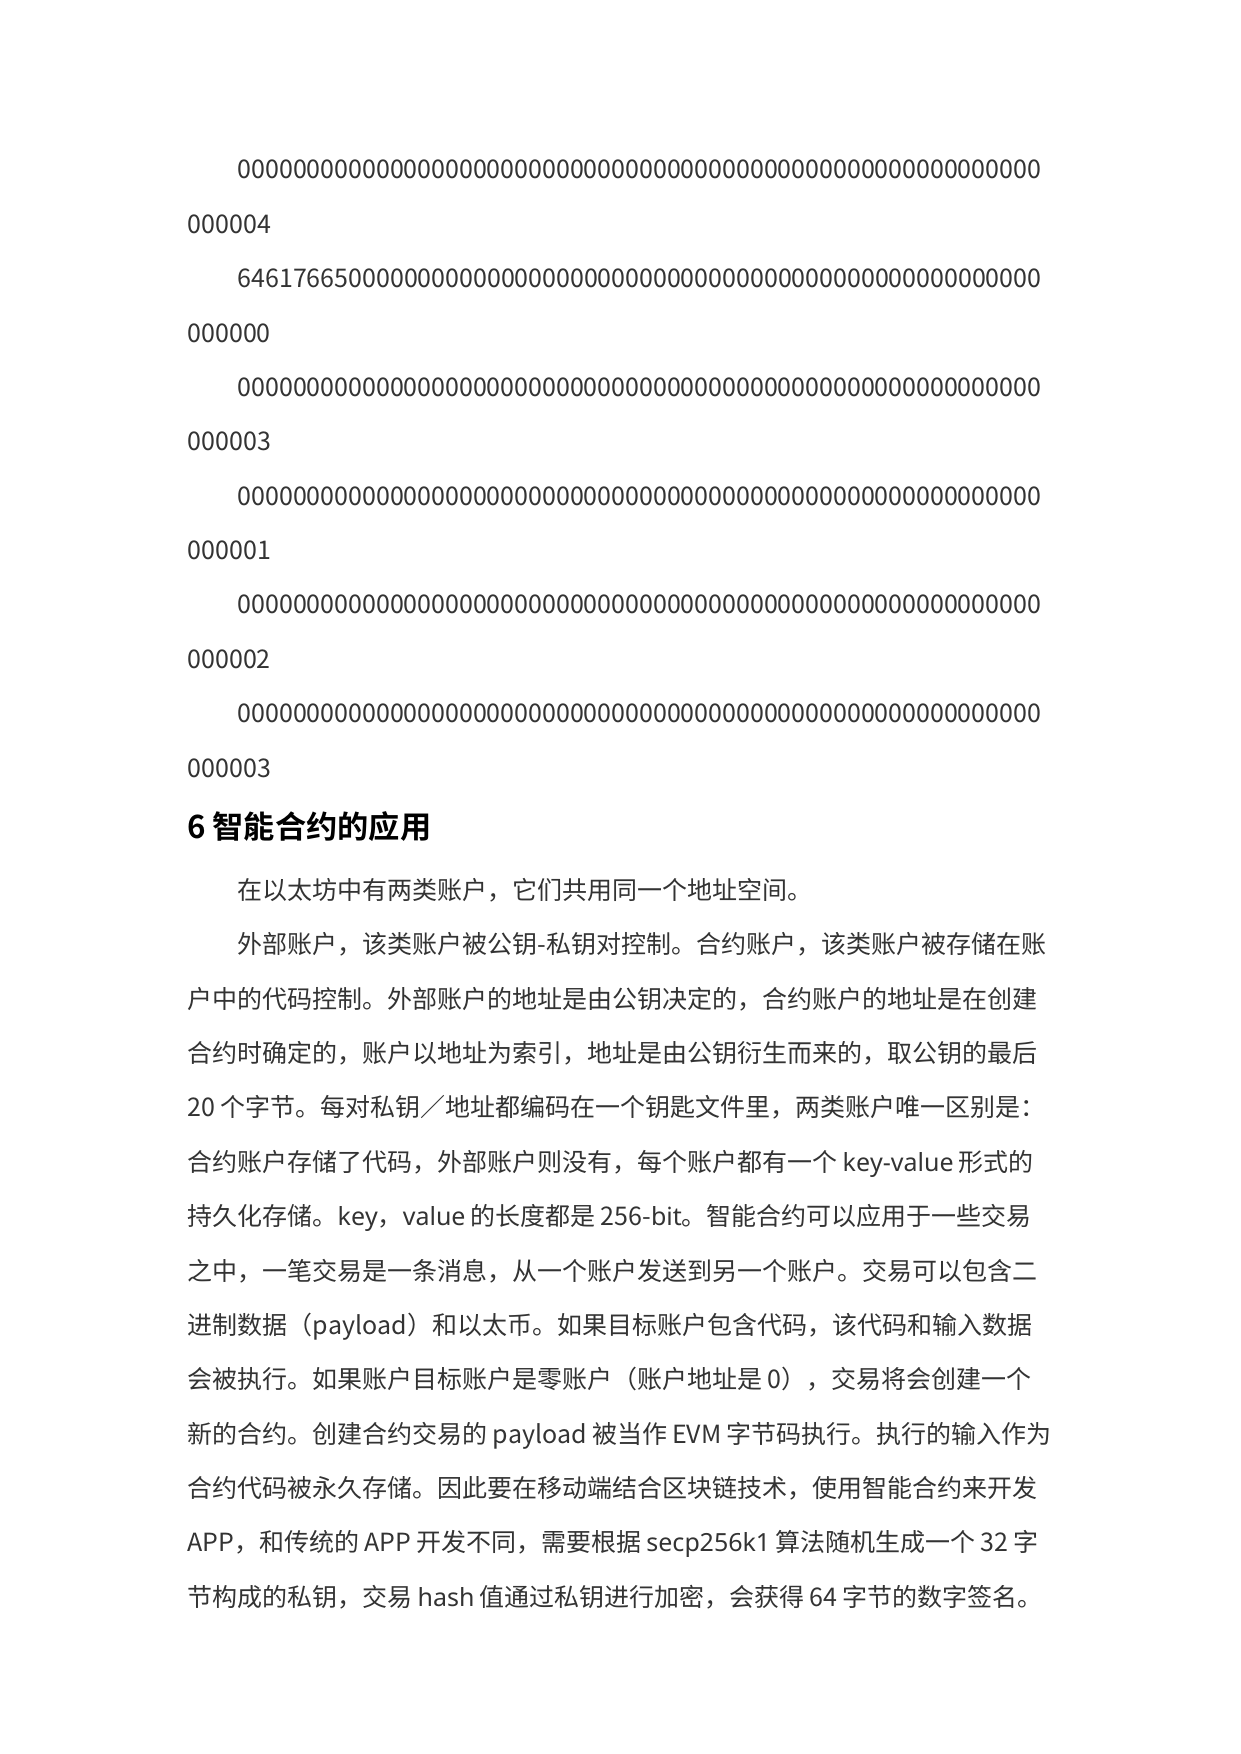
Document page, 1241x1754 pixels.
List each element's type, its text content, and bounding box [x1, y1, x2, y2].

text 0000000000000000000000000000000000000000000000000000000000000002 [187, 585, 1053, 676]
text 0000000000000000000000000000000000000000000000000000000000000003 [187, 694, 1053, 784]
text 6智能合约的应用 [187, 802, 1053, 848]
text 0000000000000000000000000000000000000000000000000000000000000004 [187, 150, 1053, 241]
text 在以太坊中有两类账户，它们共用同一个地址空间。 [187, 870, 1053, 907]
text 6461766500000000000000000000000000000000000000000000000000000000 [187, 259, 1053, 349]
text 0000000000000000000000000000000000000000000000000000000000000001 [187, 476, 1053, 567]
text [187, 925, 1053, 1613]
text 0000000000000000000000000000000000000000000000000000000000000003 [187, 367, 1053, 458]
